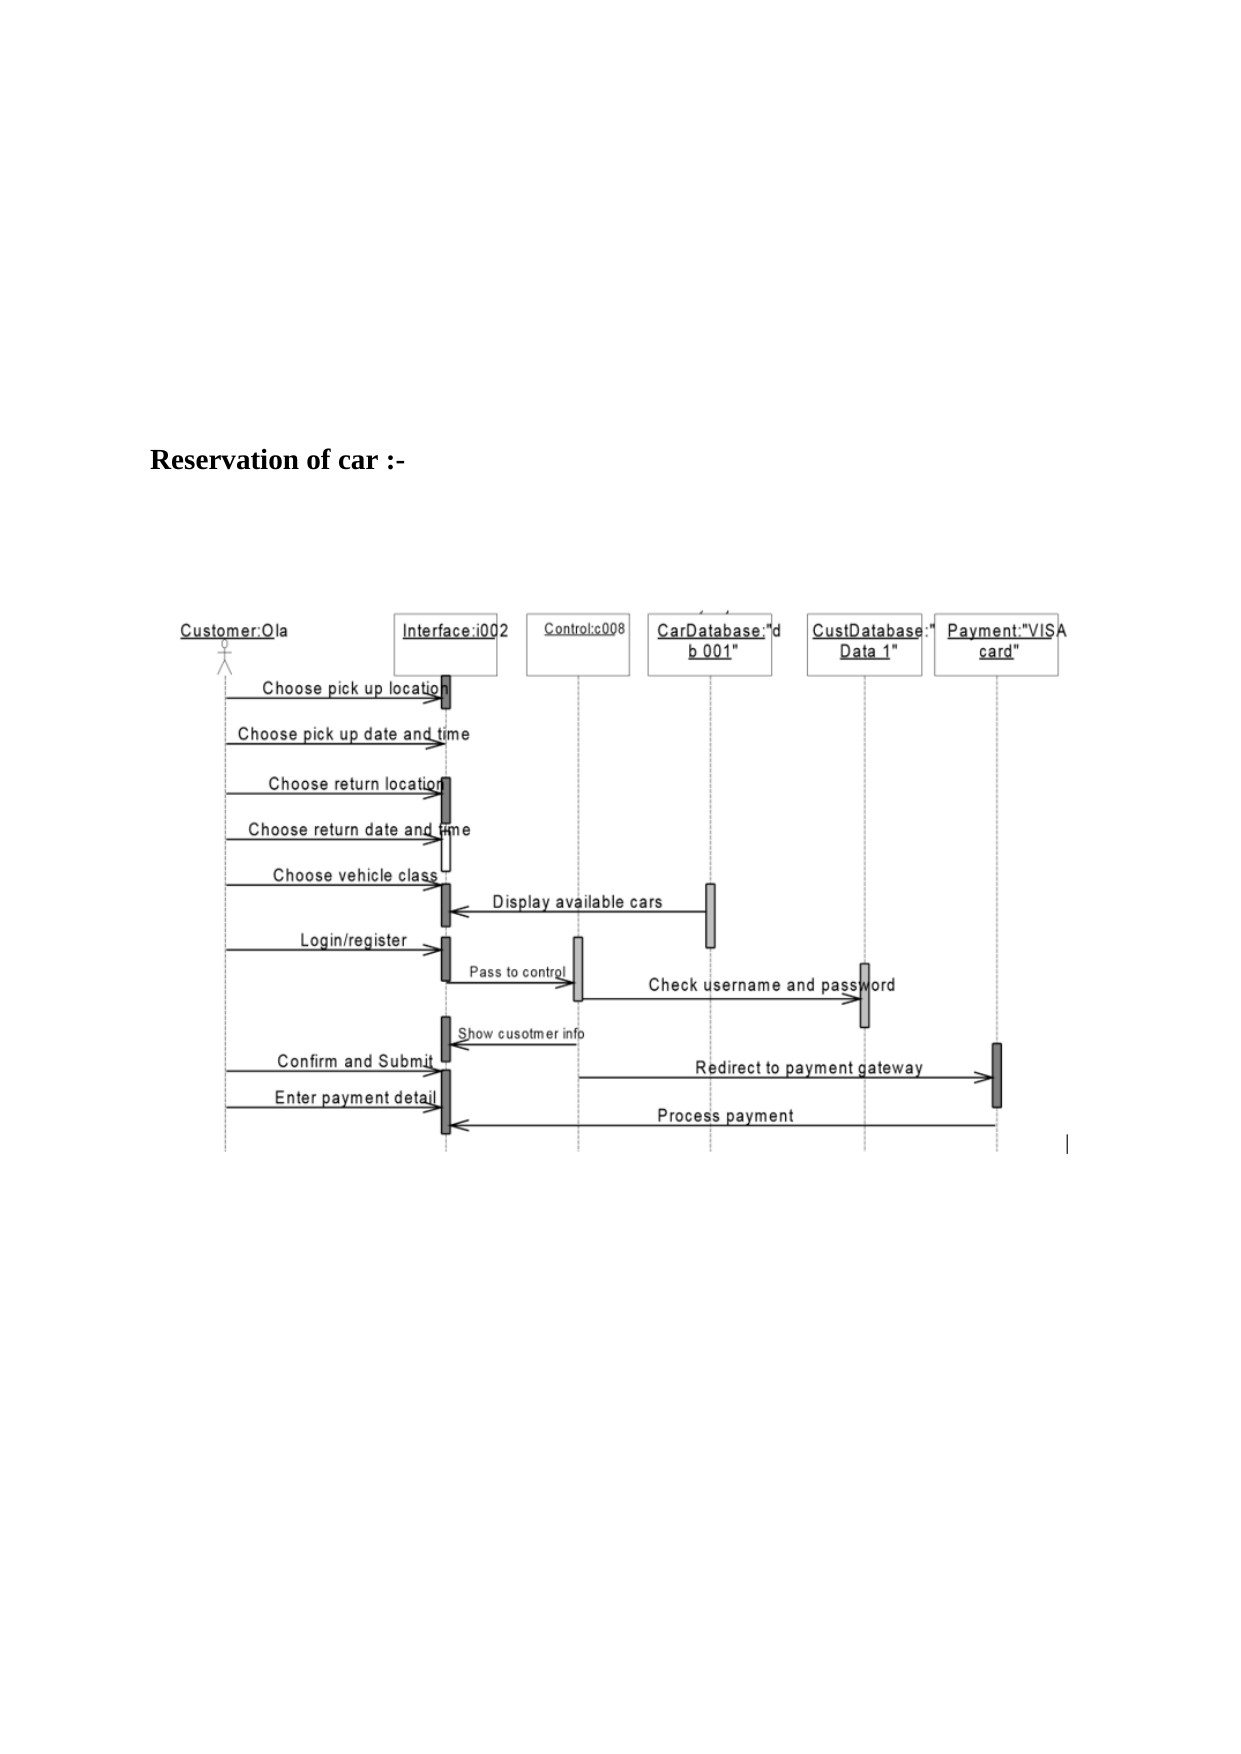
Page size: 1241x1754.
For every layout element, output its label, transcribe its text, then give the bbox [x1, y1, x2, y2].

picture [150, 550, 1091, 1191]
text Reservation of car :- [150, 442, 1090, 475]
